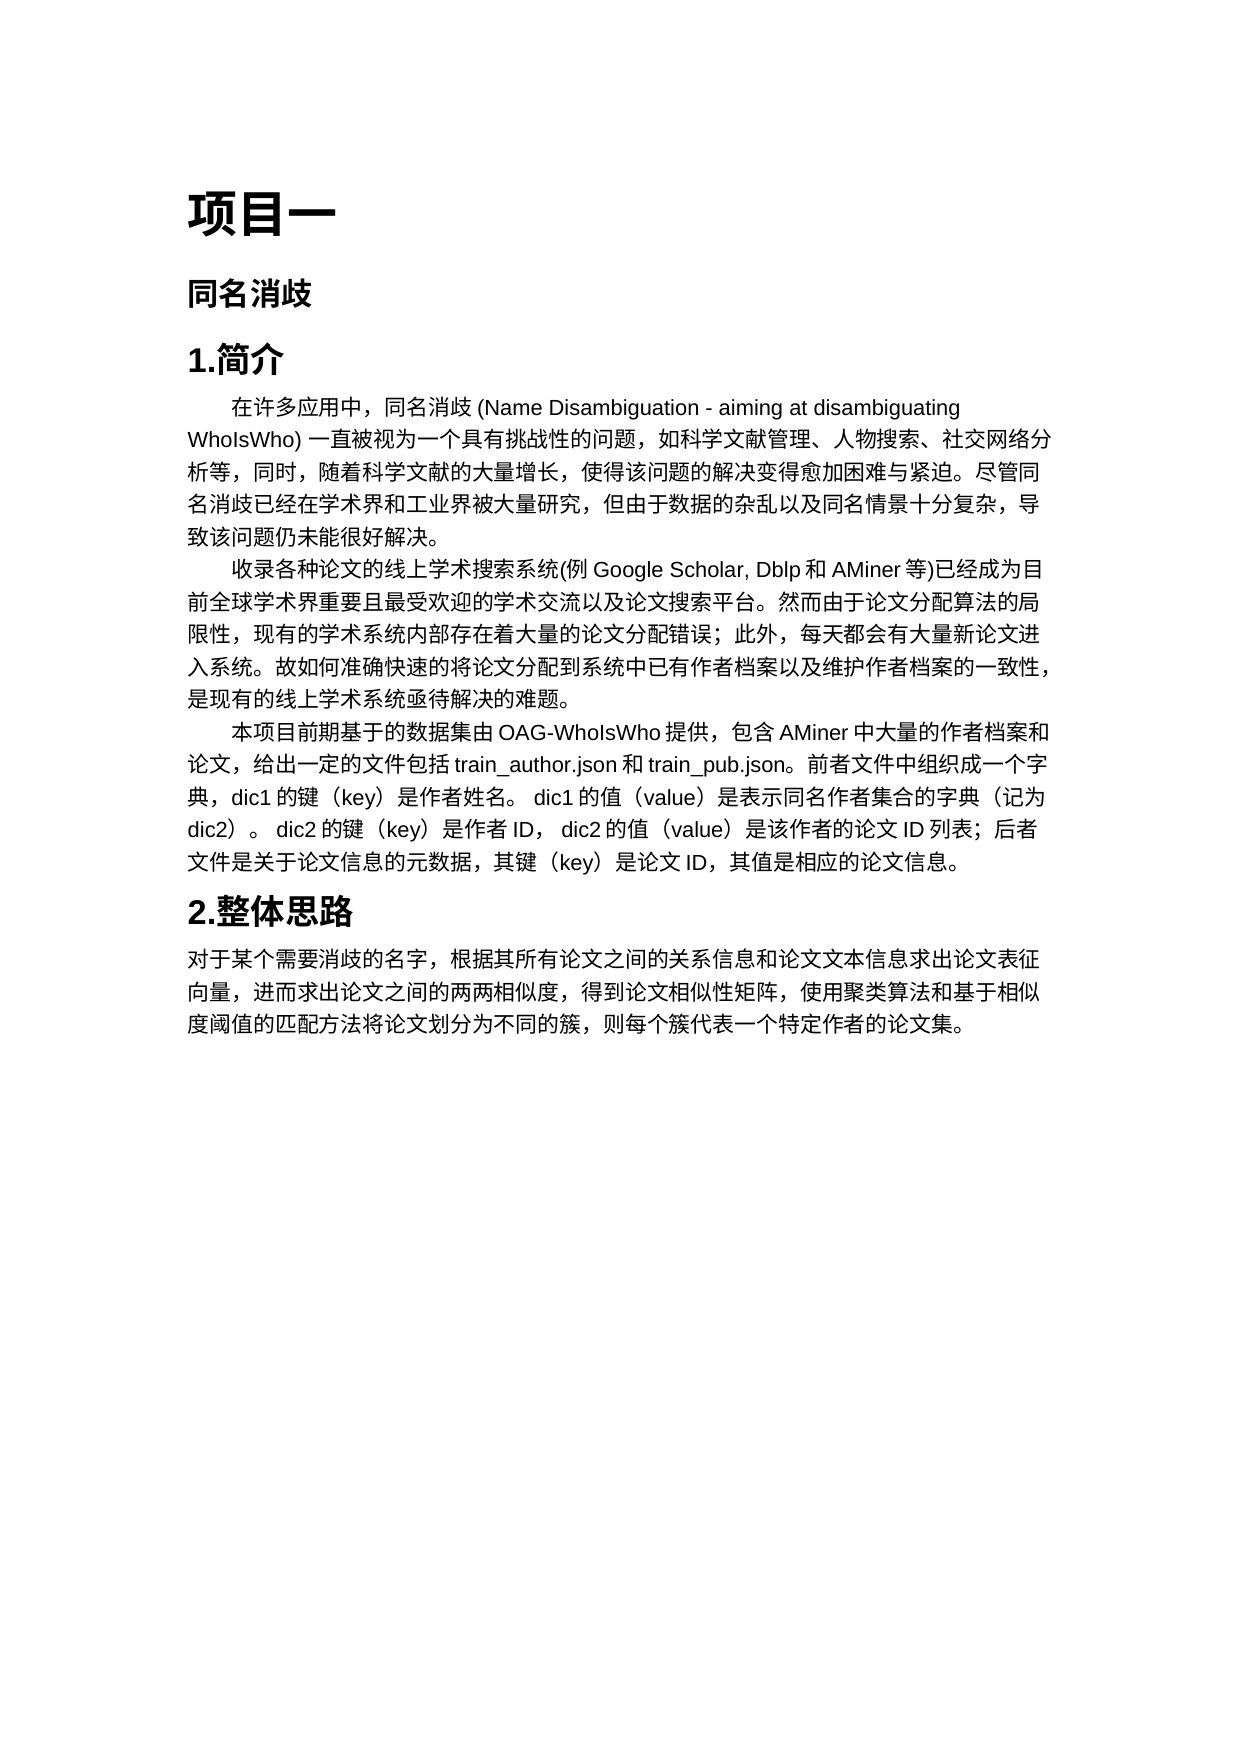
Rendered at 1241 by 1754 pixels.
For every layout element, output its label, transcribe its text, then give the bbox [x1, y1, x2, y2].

text 本项目前期基于的数据集由OAG-WhoIsWho提供，包含AMiner中大量的作者档案和论文，给出一定的文件包括train_author.json和train_pub.json。前者文件中组织成一个字典，dic1的键（key）是作者姓名。 dic1的值（value）是表示同名作者集合的字典（记为dic2）。 dic2的键（key）是作者ID， dic2的值（value）是该作者的论文ID列表；后者文件是关于论文信息的元数据，其键（key）是论文ID，其值是相应的论文信息。 [187, 714, 1053, 877]
text 对于某个需要消歧的名字，根据其所有论文之间的关系信息和论文文本信息求出论文表征向量，进而求出论文之间的两两相似度，得到论文相似性矩阵，使用聚类算法和基于相似度阈值的匹配方法将论文划分为不同的簇，则每个簇代表一个特定作者的论文集。 [187, 942, 1053, 1039]
text 2.整体思路 [187, 877, 1053, 942]
text 项目一 [187, 162, 1053, 259]
text 收录各种论文的线上学术搜索系统(例Google Scholar, Dblp和AMiner等)已经成为目前全球学术界重要且最受欢迎的学术交流以及论文搜索平台。然而由于论文分配算法的局限性，现有的学术系统内部存在着大量的论文分配错误；此外，每天都会有大量新论文进入系统。故如何准确快速的将论文分配到系统中已有作者档案以及维护作者档案的一致性，是现有的线上学术系统亟待解决的难题。 [187, 552, 1053, 714]
text 在许多应用中，同名消歧 (Name Disambiguation - aiming at disambiguating WhoIsWho) 一直被视为一个具有挑战性的问题，如科学文献管理、人物搜索、社交网络分析等，同时，随着科学文献的大量增长，使得该问题的解决变得愈加困难与紧迫。尽管同名消歧已经在学术界和工业界被大量研究，但由于数据的杂乱以及同名情景十分复杂，导致该问题仍未能很好解决。 [187, 389, 1053, 552]
text 1.简介 [187, 324, 1053, 389]
text 同名消歧 [187, 259, 1053, 324]
